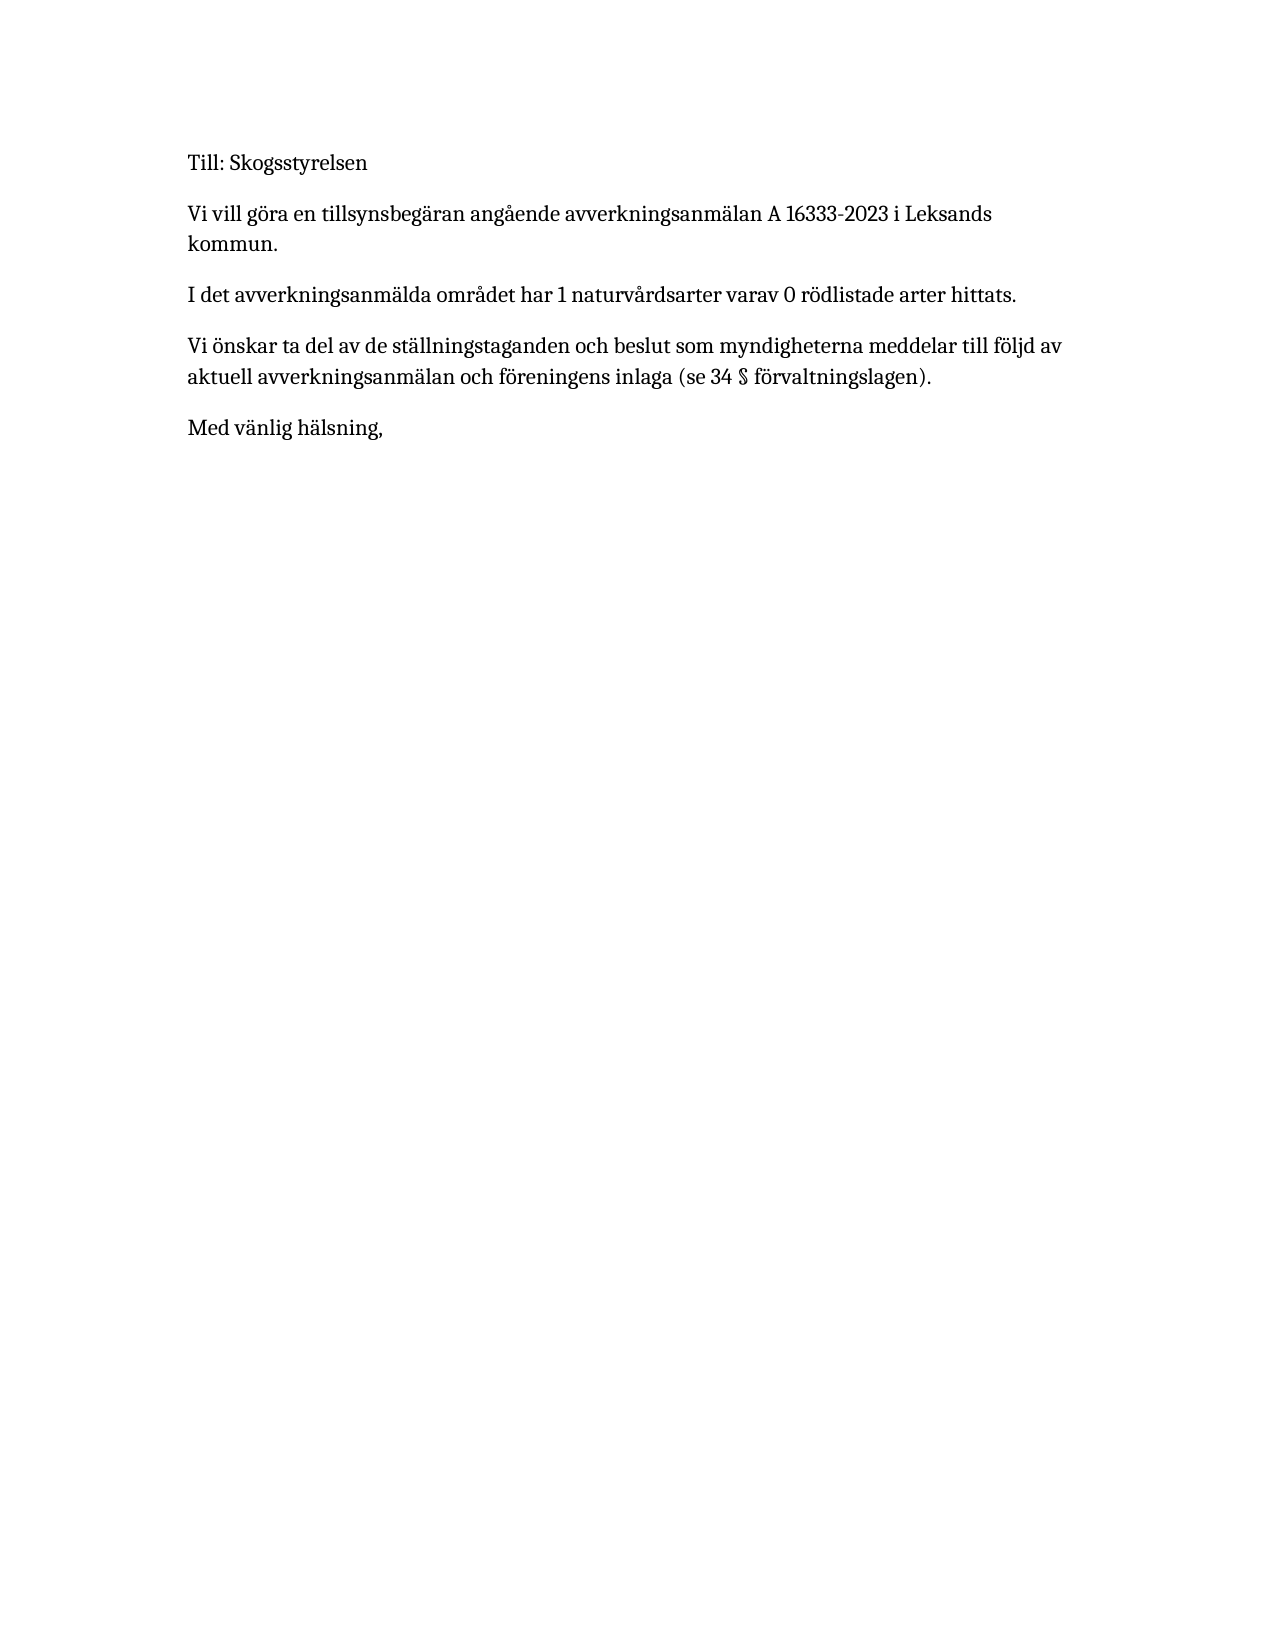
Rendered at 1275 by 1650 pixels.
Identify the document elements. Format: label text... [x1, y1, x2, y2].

text Vi önskar ta del av de ställningstaganden och beslut som myndigheterna meddelar till följd av aktuell avverkningsanmälan och föreningens inlaga (se 34 § förvaltningslagen). [187, 333, 1087, 390]
text I det avverkningsanmälda området har 1 naturvårdsarter varav 0 rödlistade arter hittats. [187, 282, 1087, 309]
text Till: Skogsstyrelsen [187, 150, 1087, 176]
text Med vänlig hälsning, [187, 414, 1087, 471]
text Vi vill göra en tillsynsbegäran angående avverkningsanmälan A 16333-2023 i Leksands kommun. [187, 201, 1087, 258]
